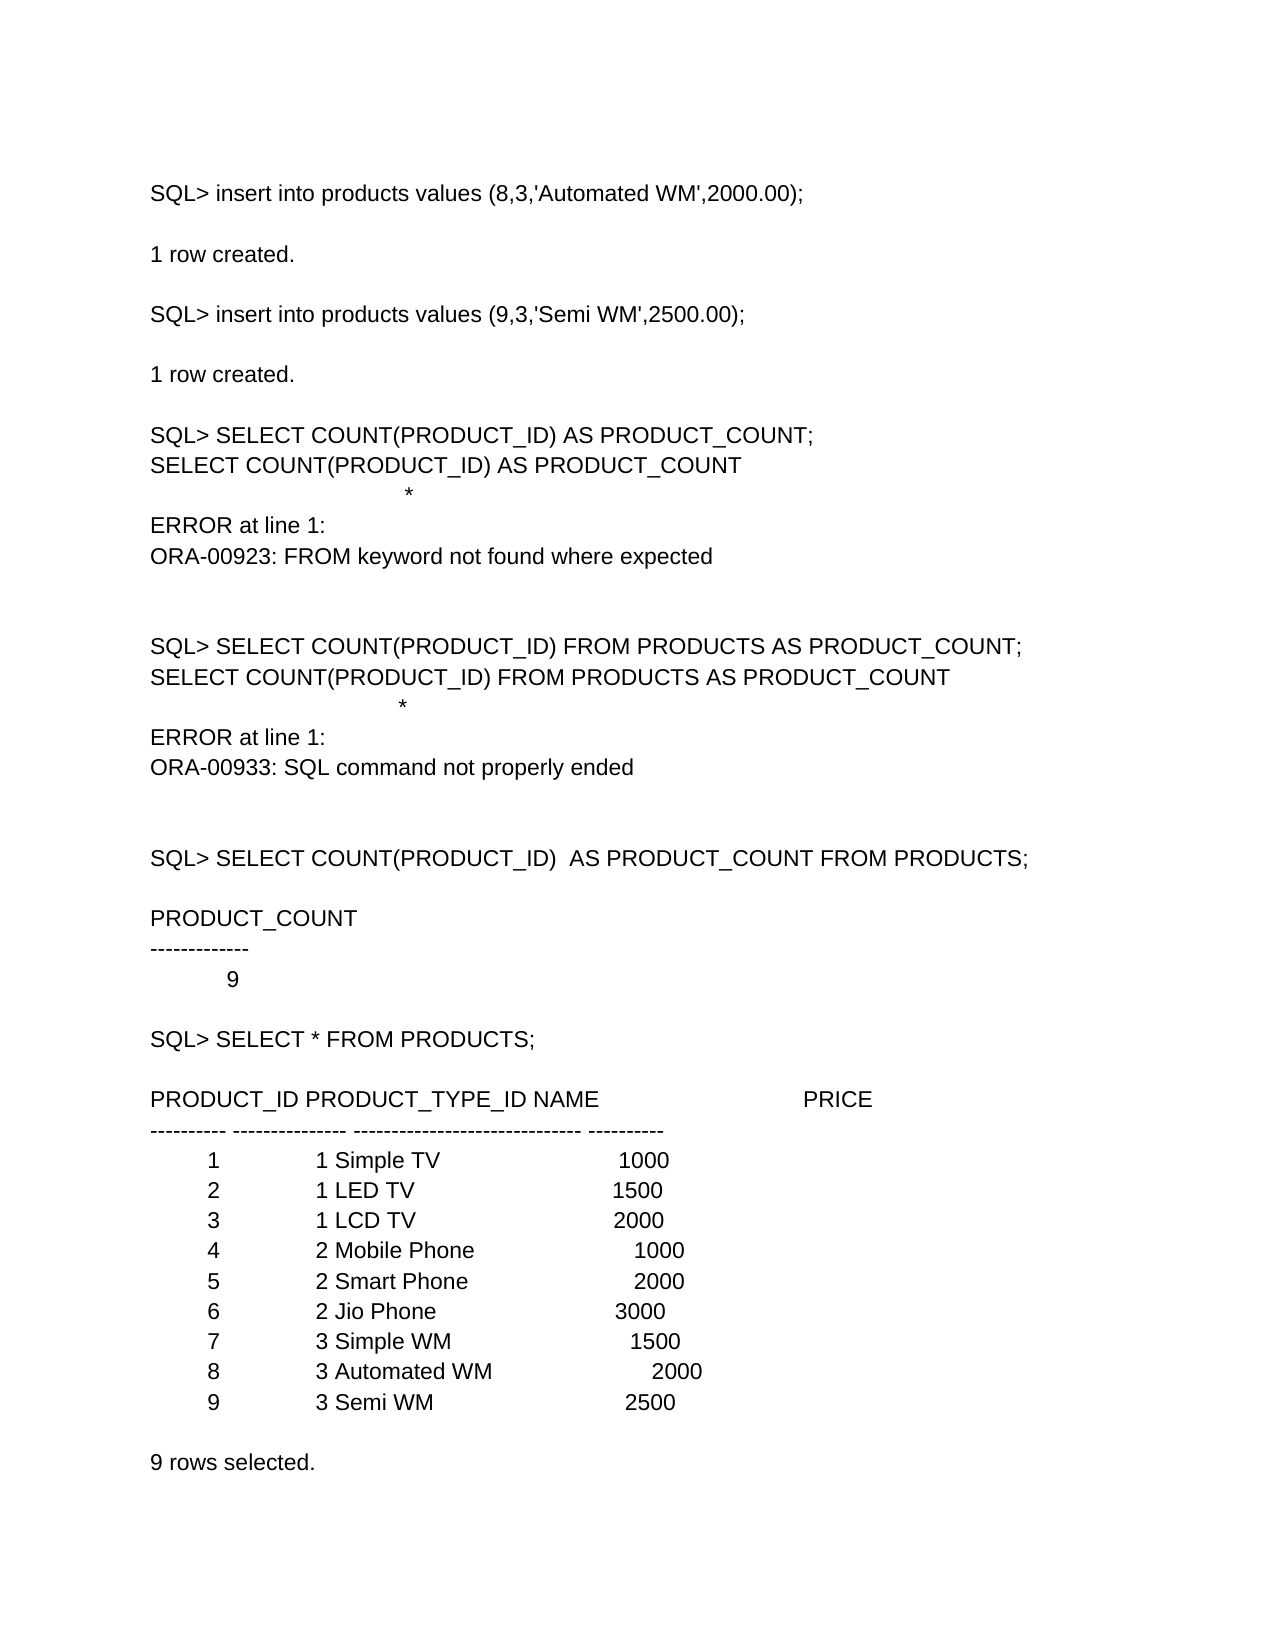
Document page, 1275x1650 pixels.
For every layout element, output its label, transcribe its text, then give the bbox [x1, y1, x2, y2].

text 5 2 Smart Phone 2000 [150, 1268, 1125, 1294]
text SQL> SELECT COUNT(PRODUCT_ID) FROM PRODUCTS AS PRODUCT_COUNT; [150, 633, 1125, 660]
text SQL> SELECT COUNT(PRODUCT_ID) AS PRODUCT_COUNT; [150, 422, 1125, 448]
text 8 3 Automated WM 2000 [150, 1358, 1125, 1385]
text PRODUCT_ID PRODUCT_TYPE_ID NAME PRICE [150, 1086, 1125, 1113]
text SQL> SELECT * FROM PRODUCTS; [150, 1026, 1125, 1052]
text 3 1 LCD TV 2000 [150, 1207, 1125, 1234]
text 9 3 Semi WM 2500 [150, 1388, 1125, 1415]
text ---------- --------------- ------------------------------ ---------- [150, 1117, 1125, 1143]
text ERROR at line 1: [150, 512, 1125, 539]
text ORA-00933: SQL command not properly ended [150, 754, 1125, 781]
text 1 row created. [150, 361, 1125, 388]
text 1 1 Simple TV 1000 [150, 1147, 1125, 1173]
text 9 [150, 966, 1125, 992]
text SQL> SELECT COUNT(PRODUCT_ID) AS PRODUCT_COUNT FROM PRODUCTS; [150, 845, 1125, 871]
text 4 2 Mobile Phone 1000 [150, 1237, 1125, 1264]
text ------------- [150, 935, 1125, 962]
text 2 1 LED TV 1500 [150, 1177, 1125, 1203]
text * [150, 694, 1125, 720]
text 6 2 Jio Phone 3000 [150, 1298, 1125, 1324]
text SQL> insert into products values (9,3,'Semi WM',2500.00); [150, 301, 1125, 327]
text 7 3 Simple WM 1500 [150, 1328, 1125, 1354]
text PRODUCT_COUNT [150, 905, 1125, 932]
text SQL> insert into products values (8,3,'Automated WM',2000.00); [150, 180, 1125, 207]
text ORA-00923: FROM keyword not found where expected [150, 543, 1125, 569]
text 9 rows selected. [150, 1449, 1125, 1475]
text 1 row created. [150, 241, 1125, 267]
text * [150, 482, 1125, 509]
text SELECT COUNT(PRODUCT_ID) FROM PRODUCTS AS PRODUCT_COUNT [150, 663, 1125, 690]
text ERROR at line 1: [150, 724, 1125, 750]
text SELECT COUNT(PRODUCT_ID) AS PRODUCT_COUNT [150, 452, 1125, 478]
